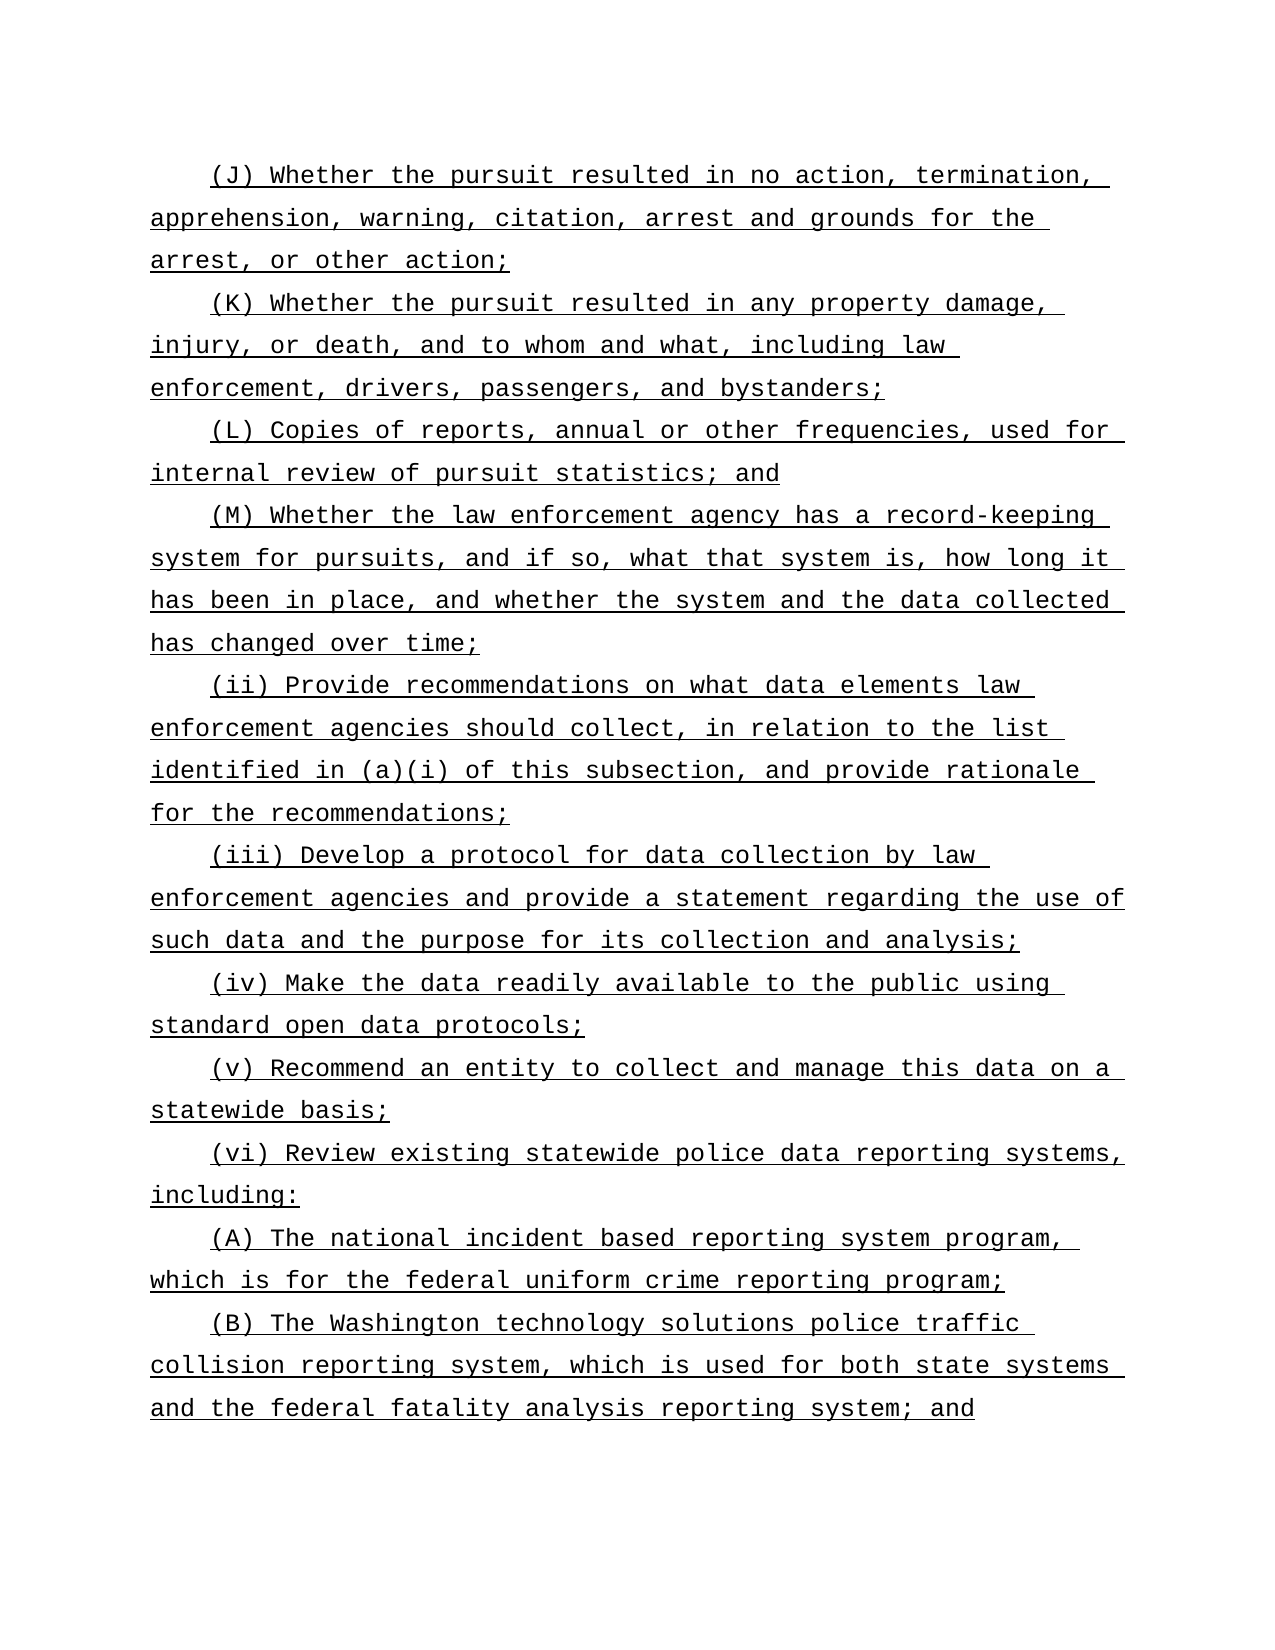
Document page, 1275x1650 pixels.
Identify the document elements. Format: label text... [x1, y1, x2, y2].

text (v) Recommend an entity to collect and manage this data on a statewide basis; [150, 1042, 1125, 1127]
text (K) Whether the pursuit resulted in any property damage, injury, or death, and to whom and what, including law enforcement, drivers, passengers, and bystanders; [150, 277, 1125, 405]
text (ii) Provide recommendations on what data elements law enforcement agencies should collect, in relation to the list identified in (a)(i) of this subsection, and provide rationale for the recommendations; [150, 660, 1125, 830]
text (B) The Washington technology solutions police traffic collision reporting system, which is used for both state systems and the federal fatality analysis reporting system; and [150, 1378, 1125, 1425]
text (M) Whether the law enforcement agency has a record-keeping system for pursuits, and if so, what that system is, how long it has been in place, and whether the system and the data collected has changed over time; [150, 490, 1125, 569]
text (M) Whether the law enforcement agency has a record-keeping system for pursuits, and if so, what that system is, how long it has been in place, and whether the system and the data collected has changed over time; [150, 613, 1125, 660]
text (B) The Washington technology solutions police traffic collision reporting system, which is used for both state systems and the federal fatality analysis reporting system; and [150, 1297, 1125, 1376]
text (J) Whether the pursuit resulted in no action, termination, apprehension, warning, citation, arrest and grounds for the arrest, or other action; [150, 150, 1125, 277]
text (M) Whether the law enforcement agency has a record-keeping system for pursuits, and if so, what that system is, how long it has been in place, and whether the system and the data collected has changed over time; [150, 570, 1125, 611]
text (iv) Make the data readily available to the public using standard open data protocols; [150, 957, 1125, 1042]
text (vi) Review existing statewide police data reporting systems, including: [150, 1127, 1125, 1212]
text (iii) Develop a protocol for data collection by law enforcement agencies and provide a statement regarding the use of such data and the purpose for its collection and analysis; [150, 910, 1125, 957]
text (iii) Develop a protocol for data collection by law enforcement agencies and provide a statement regarding the use of such data and the purpose for its collection and analysis; [150, 830, 1125, 909]
text (L) Copies of reports, annual or other frequencies, used for internal review of pursuit statistics; and [150, 405, 1125, 490]
text (A) The national incident based reporting system program, which is for the federal uniform crime reporting program; [150, 1212, 1125, 1297]
